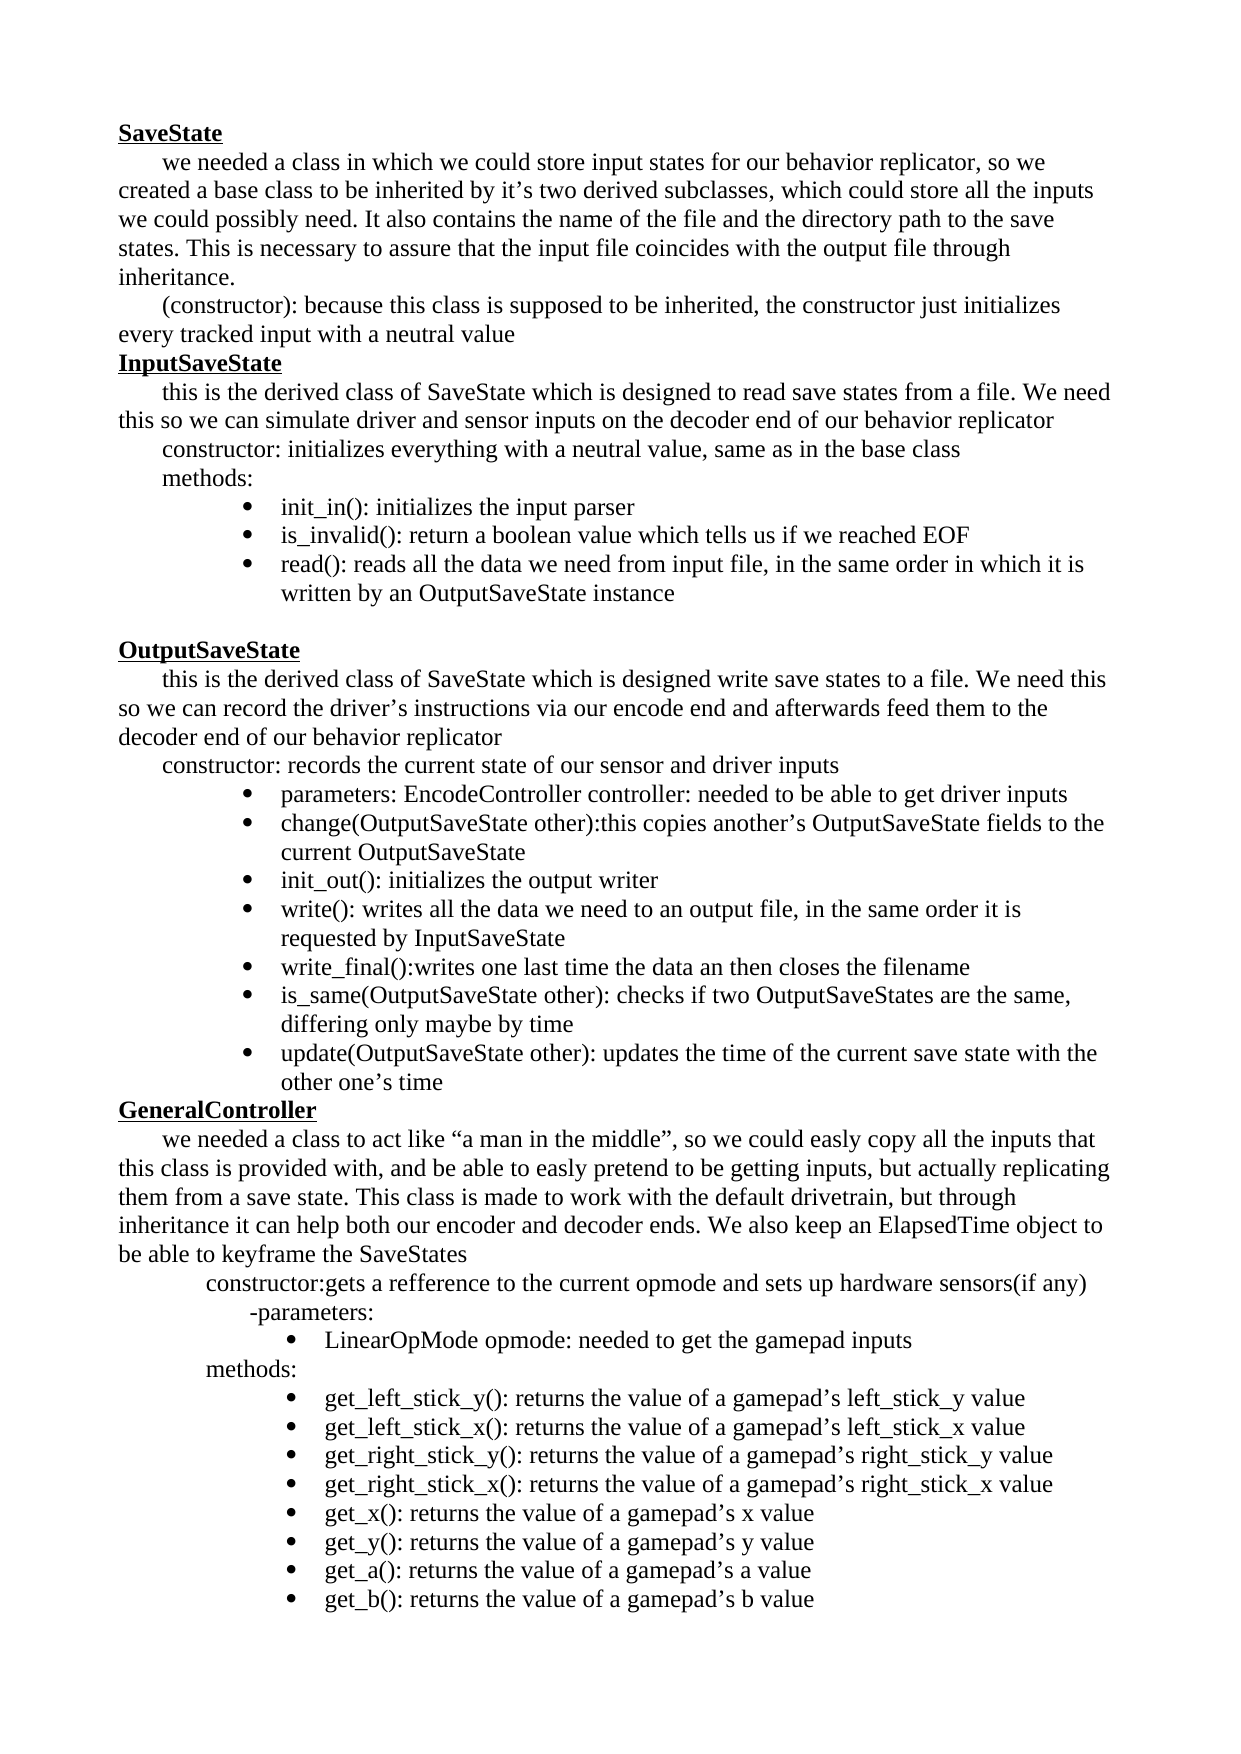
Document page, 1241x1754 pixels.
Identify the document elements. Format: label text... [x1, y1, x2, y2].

list get_b(): returns the value of a gamepad’s b value [287, 1584, 1122, 1613]
list write_final():writes one last time the data an then closes the filename [243, 952, 1122, 981]
text we needed a class in which we could store input states for our behavior replicator, so we created a base class to be inherited by it’s two derived subclasses, which could store all the inputs we could possibly need. It also contains the name of the file and the directory path to the save states. This is necessary to assure that the input file coincides with the output file through inheritance. [118, 147, 1122, 291]
text OutputSaveState [118, 636, 1122, 664]
list get_right_stick_y(): returns the value of a gamepad’s right_stick_y value [287, 1441, 1122, 1469]
text SaveState [118, 118, 1122, 147]
list init_out(): initializes the output writer [243, 866, 1122, 894]
text methods: [118, 463, 1122, 492]
text GeneralController [118, 1096, 1122, 1124]
text we needed a class to act like “a man in the middle”, so we could easly copy all the inputs that this class is provided with, and be able to easly pretend to be getting inputs, but actually replicating them from a save state. This class is made to work with the default drivetrain, but through inheritance it can help both our encoder and decoder ends. We also keep an ElapsedTime object to be able to keyframe the SaveStates [118, 1124, 1122, 1268]
list change(OutputSaveState other):this copies another’s OutputSaveState fields to the current OutputSaveState [243, 808, 1122, 866]
text constructor: initializes everything with a neutral value, same as in the base class [118, 434, 1122, 463]
text InputSaveState [118, 348, 1122, 377]
list LinearOpMode opmode: needed to get the gamepad inputs [287, 1326, 1122, 1354]
list get_a(): returns the value of a gamepad’s a value [287, 1556, 1122, 1584]
list init_in(): initializes the input parser [243, 492, 1122, 521]
text constructor:gets a refference to the current opmode and sets up hardware sensors(if any) [118, 1268, 1122, 1297]
list write(): writes all the data we need to an output file, in the same order it is requested by InputSaveState [243, 894, 1122, 952]
text methods: [118, 1354, 1122, 1383]
list get_right_stick_x(): returns the value of a gamepad’s right_stick_x value [287, 1469, 1122, 1498]
list is_invalid(): return a boolean value which tells us if we reached EOF [243, 521, 1122, 549]
text (constructor): because this class is supposed to be inherited, the constructor just initializes every tracked input with a neutral value [118, 291, 1122, 348]
list parameters: EncodeController controller: needed to be able to get driver inputs [243, 779, 1122, 808]
list get_left_stick_x(): returns the value of a gamepad’s left_stick_x value [287, 1412, 1122, 1441]
text this is the derived class of SaveState which is designed write save states to a file. We need this so we can record the driver’s instructions via our encode end and afterwards feed them to the decoder end of our behavior replicator [118, 664, 1122, 751]
text this is the derived class of SaveState which is designed to read save states from a file. We need this so we can simulate driver and sensor inputs on the decoder end of our behavior replicator [118, 377, 1122, 434]
list is_same(OutputSaveState other): checks if two OutputSaveStates are the same, differing only maybe by time [243, 981, 1122, 1038]
text constructor: records the current state of our sensor and driver inputs [118, 751, 1122, 779]
text -parameters: [118, 1297, 1122, 1326]
list read(): reads all the data we need from input file, in the same order in which it is written by an OutputSaveState instance [243, 549, 1122, 607]
list get_x(): returns the value of a gamepad’s x value [287, 1498, 1122, 1527]
list get_y(): returns the value of a gamepad’s y value [287, 1527, 1122, 1556]
list get_left_stick_y(): returns the value of a gamepad’s left_stick_y value [287, 1383, 1122, 1412]
list update(OutputSaveState other): updates the time of the current save state with the other one’s time [243, 1038, 1122, 1096]
